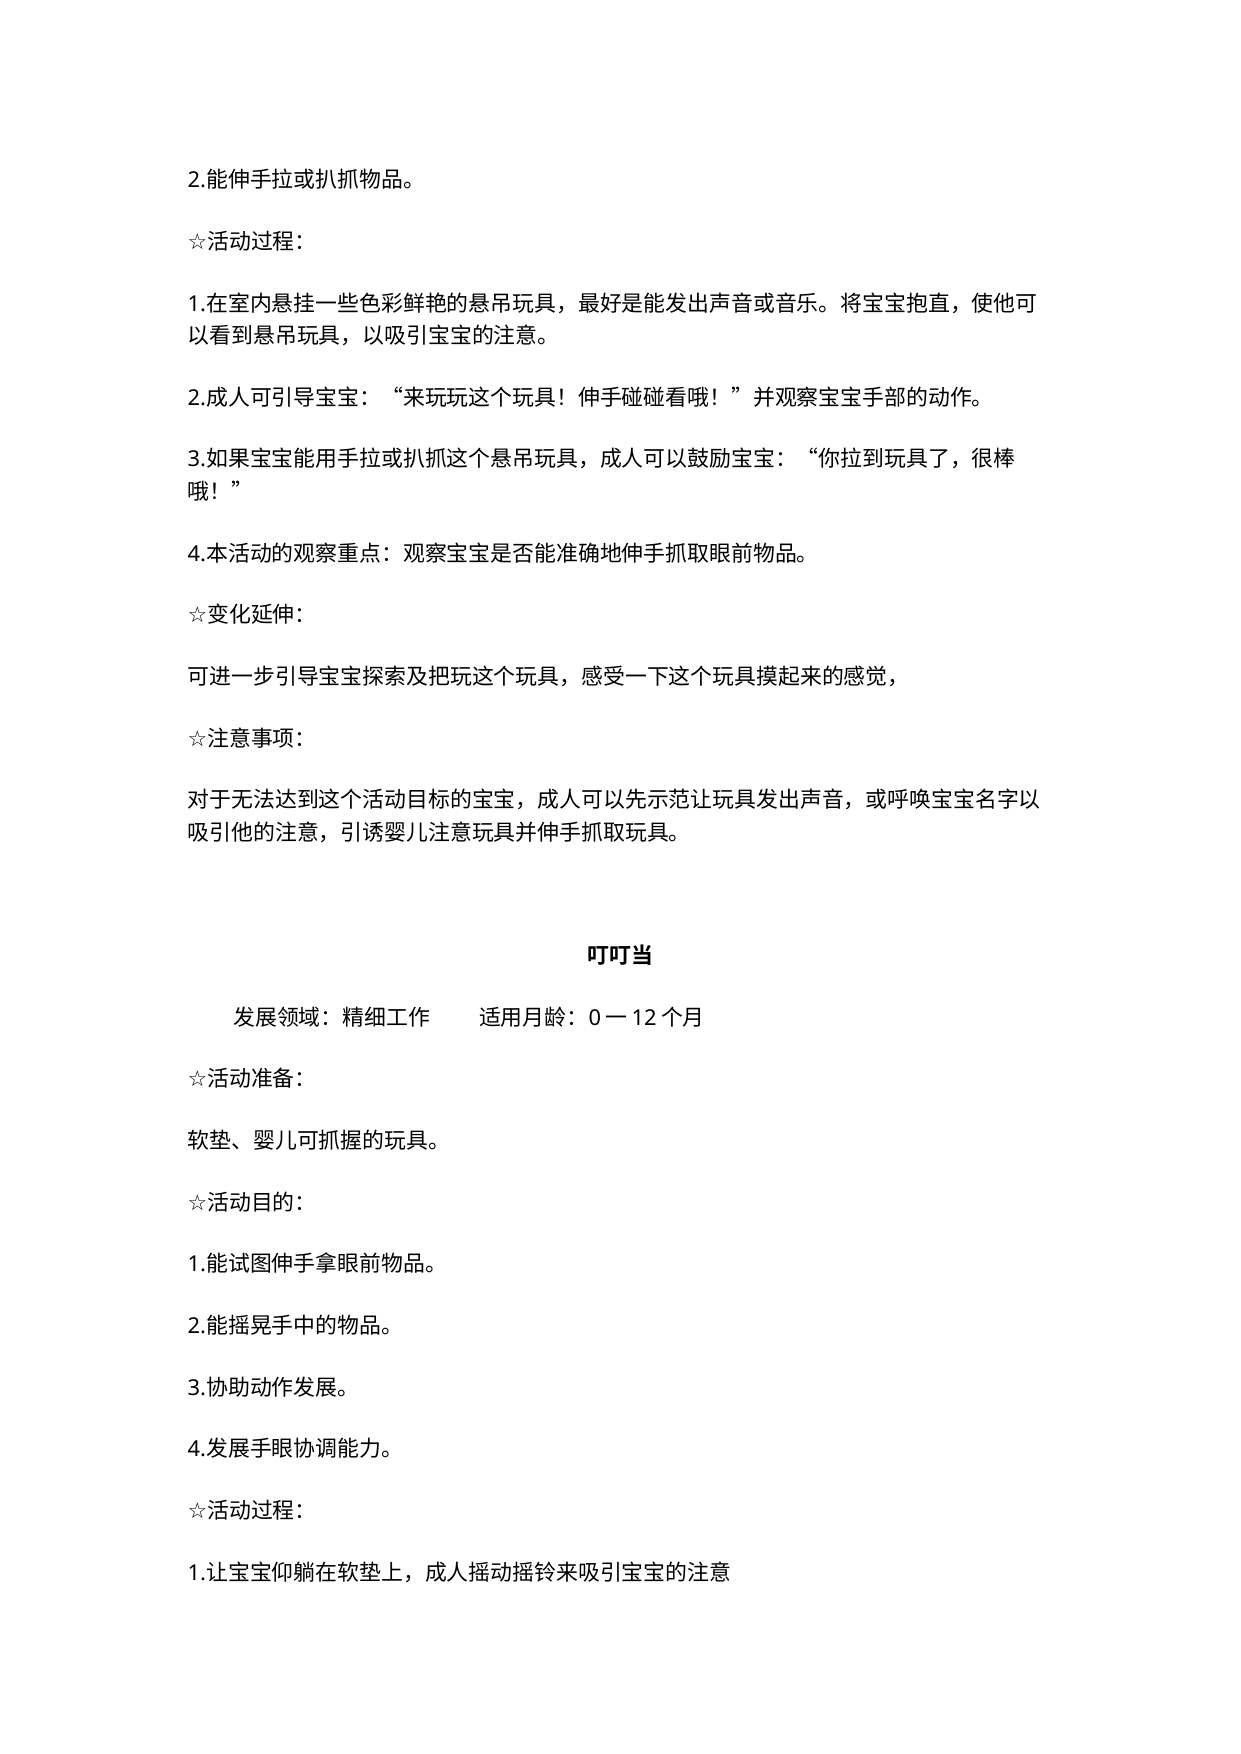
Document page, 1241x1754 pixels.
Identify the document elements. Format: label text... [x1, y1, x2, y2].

text 可进一步引导宝宝探索及把玩这个玩具，感受一下这个玩具摸起来的感觉， [187, 659, 1053, 691]
text ☆活动准备： [187, 1061, 1053, 1094]
text 对于无法达到这个活动目标的宝宝，成人可以先示范让玩具发出声音，或呼唤宝宝名字以吸引他的注意，引诱婴儿注意玩具并伸手抓取玩具。 [187, 782, 1053, 847]
text 2.能伸手拉或扒抓物品。 [187, 162, 1053, 194]
text 软垫、婴儿可抓握的玩具。 [187, 1123, 1053, 1155]
text 3.协助动作发展。 [187, 1369, 1053, 1402]
text ☆注意事项： [187, 720, 1053, 753]
text 叮叮当 [187, 938, 1053, 970]
text 3.如果宝宝能用手拉或扒抓这个悬吊玩具，成人可以鼓励宝宝：“你拉到玩具了，很棒哦！” [187, 441, 1053, 506]
text 2.成人可引导宝宝：“来玩玩这个玩具！伸手碰碰看哦！”并观察宝宝手部的动作。 [187, 379, 1053, 412]
text 发展领域：精细工作 适用月龄：0一12个月 [187, 999, 1053, 1032]
text ☆活动过程： [187, 224, 1053, 256]
text ☆活动目的： [187, 1184, 1053, 1217]
text ☆变化延伸： [187, 597, 1053, 629]
text ☆活动过程： [187, 1493, 1053, 1525]
text 4.本活动的观察重点：观察宝宝是否能准确地伸手抓取眼前物品。 [187, 535, 1053, 568]
text 4.发展手眼协调能力。 [187, 1431, 1053, 1464]
text 1.能试图伸手拿眼前物品。 [187, 1246, 1053, 1279]
text 2.能摇晃手中的物品。 [187, 1308, 1053, 1340]
text 1.在室内悬挂一些色彩鲜艳的悬吊玩具，最好是能发出声音或音乐。将宝宝抱直，使他可以看到悬吊玩具，以吸引宝宝的注意。 [187, 285, 1053, 350]
text 1.让宝宝仰躺在软垫上，成人摇动摇铃来吸引宝宝的注意 [187, 1554, 1053, 1587]
